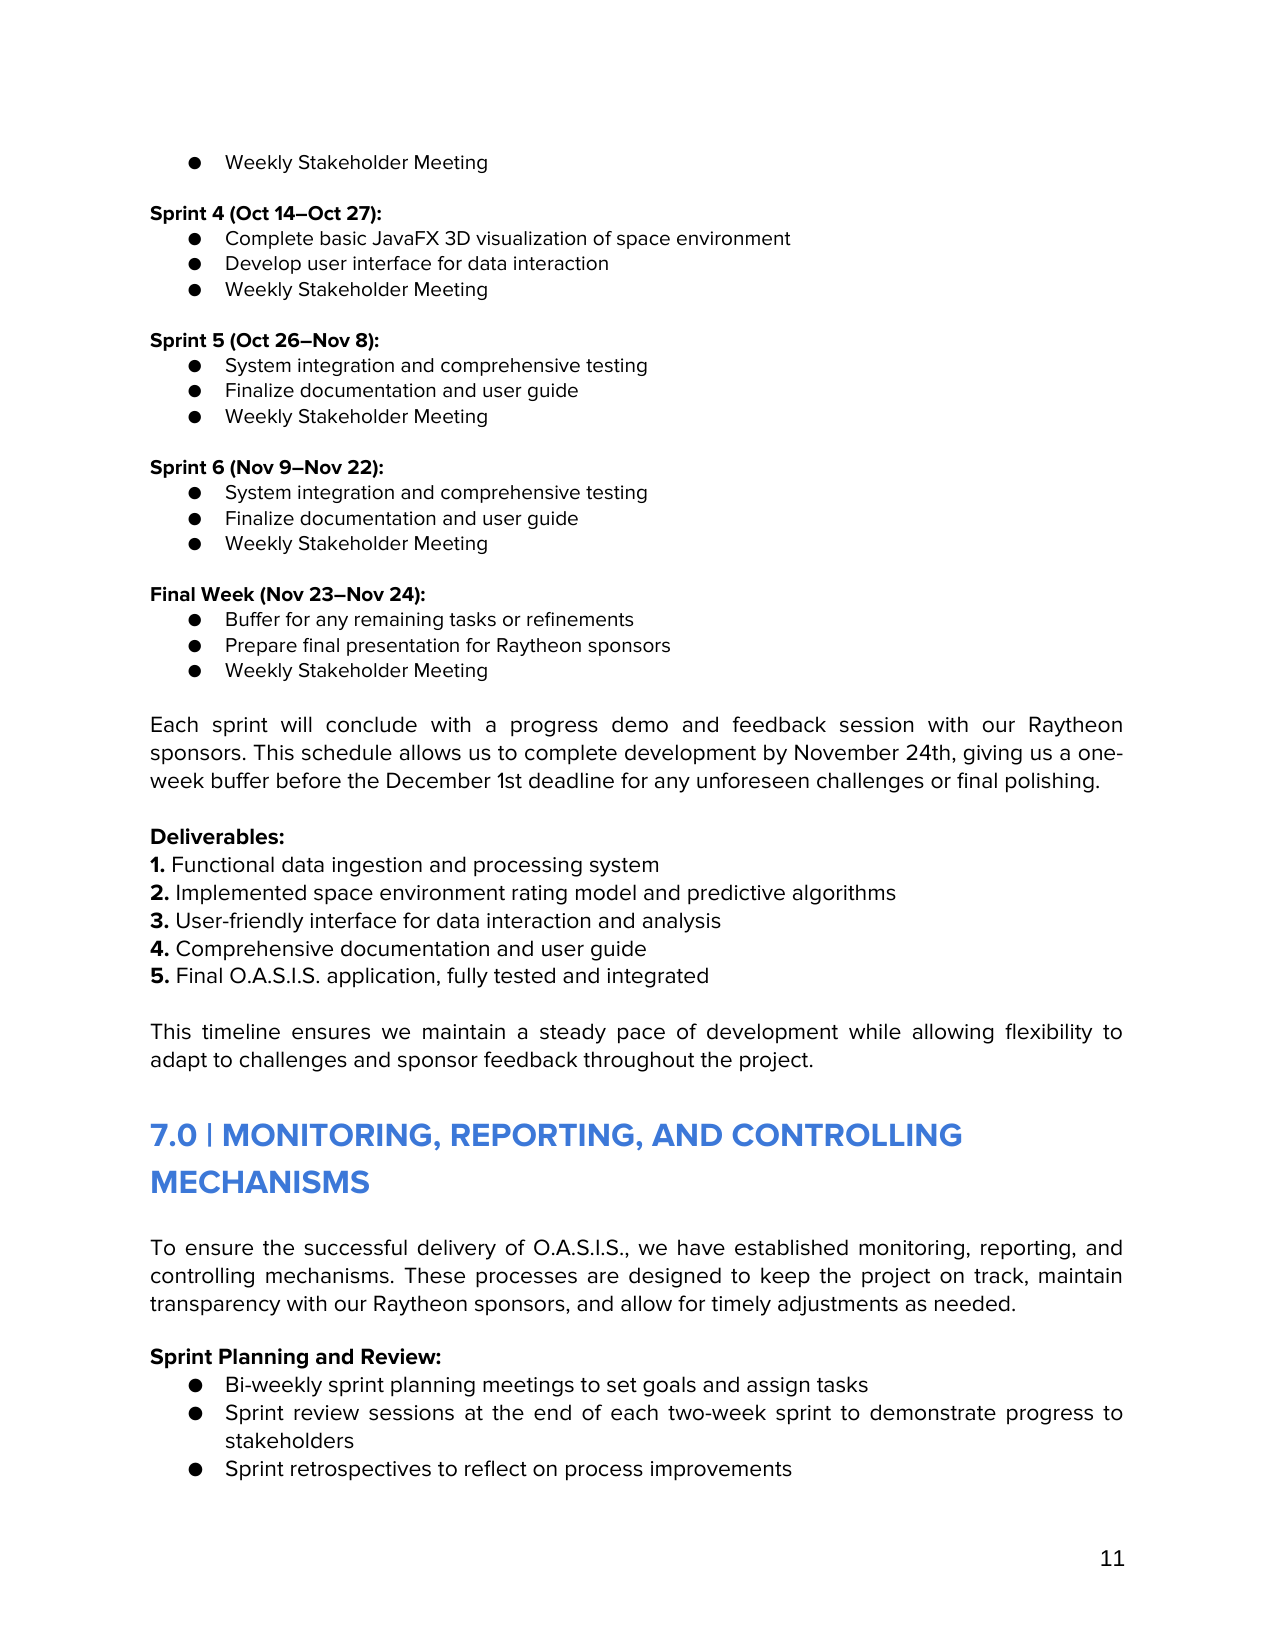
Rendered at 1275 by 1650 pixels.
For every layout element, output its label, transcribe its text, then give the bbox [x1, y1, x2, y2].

list Weekly Stakeholder Meeting [187, 658, 1125, 684]
text 4. Comprehensive documentation and user guide [150, 935, 1125, 963]
text To ensure the successful delivery of O.A.S.I.S., we have established monitoring, reporting, and controlling mechanisms. These processes are designed to keep the project on track, maintain transparency with our Raytheon sponsors, and allow for timely adjustments as needed. [150, 1234, 1125, 1318]
list Weekly Stakeholder Meeting [187, 277, 1125, 302]
list Sprint review sessions at the end of each two-week sprint to demonstrate progress to stakeholders [187, 1399, 1125, 1455]
text Each sprint will conclude with a progress demo and feedback session with our Raytheon sponsors. This schedule allows us to complete development by November 24th, giving us a one-week buffer before the December 1st deadline for any unforeseen challenges or final polishing. [150, 712, 1125, 795]
text This timeline ensures we maintain a steady pace of development while allowing flexibility to adapt to challenges and sponsor feedback throughout the project. [150, 1019, 1125, 1074]
list Prepare final presentation for Raytheon sponsors [187, 633, 1125, 658]
text Sprint 5 (Oct 26–Nov 8): [150, 328, 1125, 353]
text 3. User-friendly interface for data interaction and analysis [150, 907, 1125, 935]
text Sprint 6 (Nov 9–Nov 22): [150, 455, 1125, 480]
text 5. Final O.A.S.I.S. application, fully tested and integrated [150, 963, 1125, 991]
list Buffer for any remaining tasks or refinements [187, 607, 1125, 633]
text Deliverables: [150, 823, 1125, 851]
list Weekly Stakeholder Meeting [187, 150, 1125, 175]
list Weekly Stakeholder Meeting [187, 404, 1125, 429]
text 2. Implemented space environment rating model and predictive algorithms [150, 879, 1125, 907]
text Sprint 4 (Oct 14–Oct 27): [150, 201, 1125, 226]
list Sprint retrospectives to reflect on process improvements [187, 1455, 1125, 1483]
list Develop user interface for data interaction [187, 252, 1125, 277]
list Bi-weekly sprint planning meetings to set goals and assign tasks [187, 1371, 1125, 1399]
list Finalize documentation and user guide [187, 379, 1125, 404]
list Finalize documentation and user guide [187, 506, 1125, 531]
text 1. Functional data ingestion and processing system [150, 851, 1125, 879]
subtitle 7.0 | MONITORING, REPORTING, AND CONTROLLING MECHANISMS [150, 1116, 1125, 1203]
list System integration and comprehensive testing [187, 353, 1125, 379]
list Complete basic JavaFX 3D visualization of space environment [187, 226, 1125, 252]
list System integration and comprehensive testing [187, 480, 1125, 506]
text Final Week (Nov 23–Nov 24): [150, 582, 1125, 607]
text Sprint Planning and Review: [150, 1343, 1125, 1371]
list Weekly Stakeholder Meeting [187, 531, 1125, 557]
